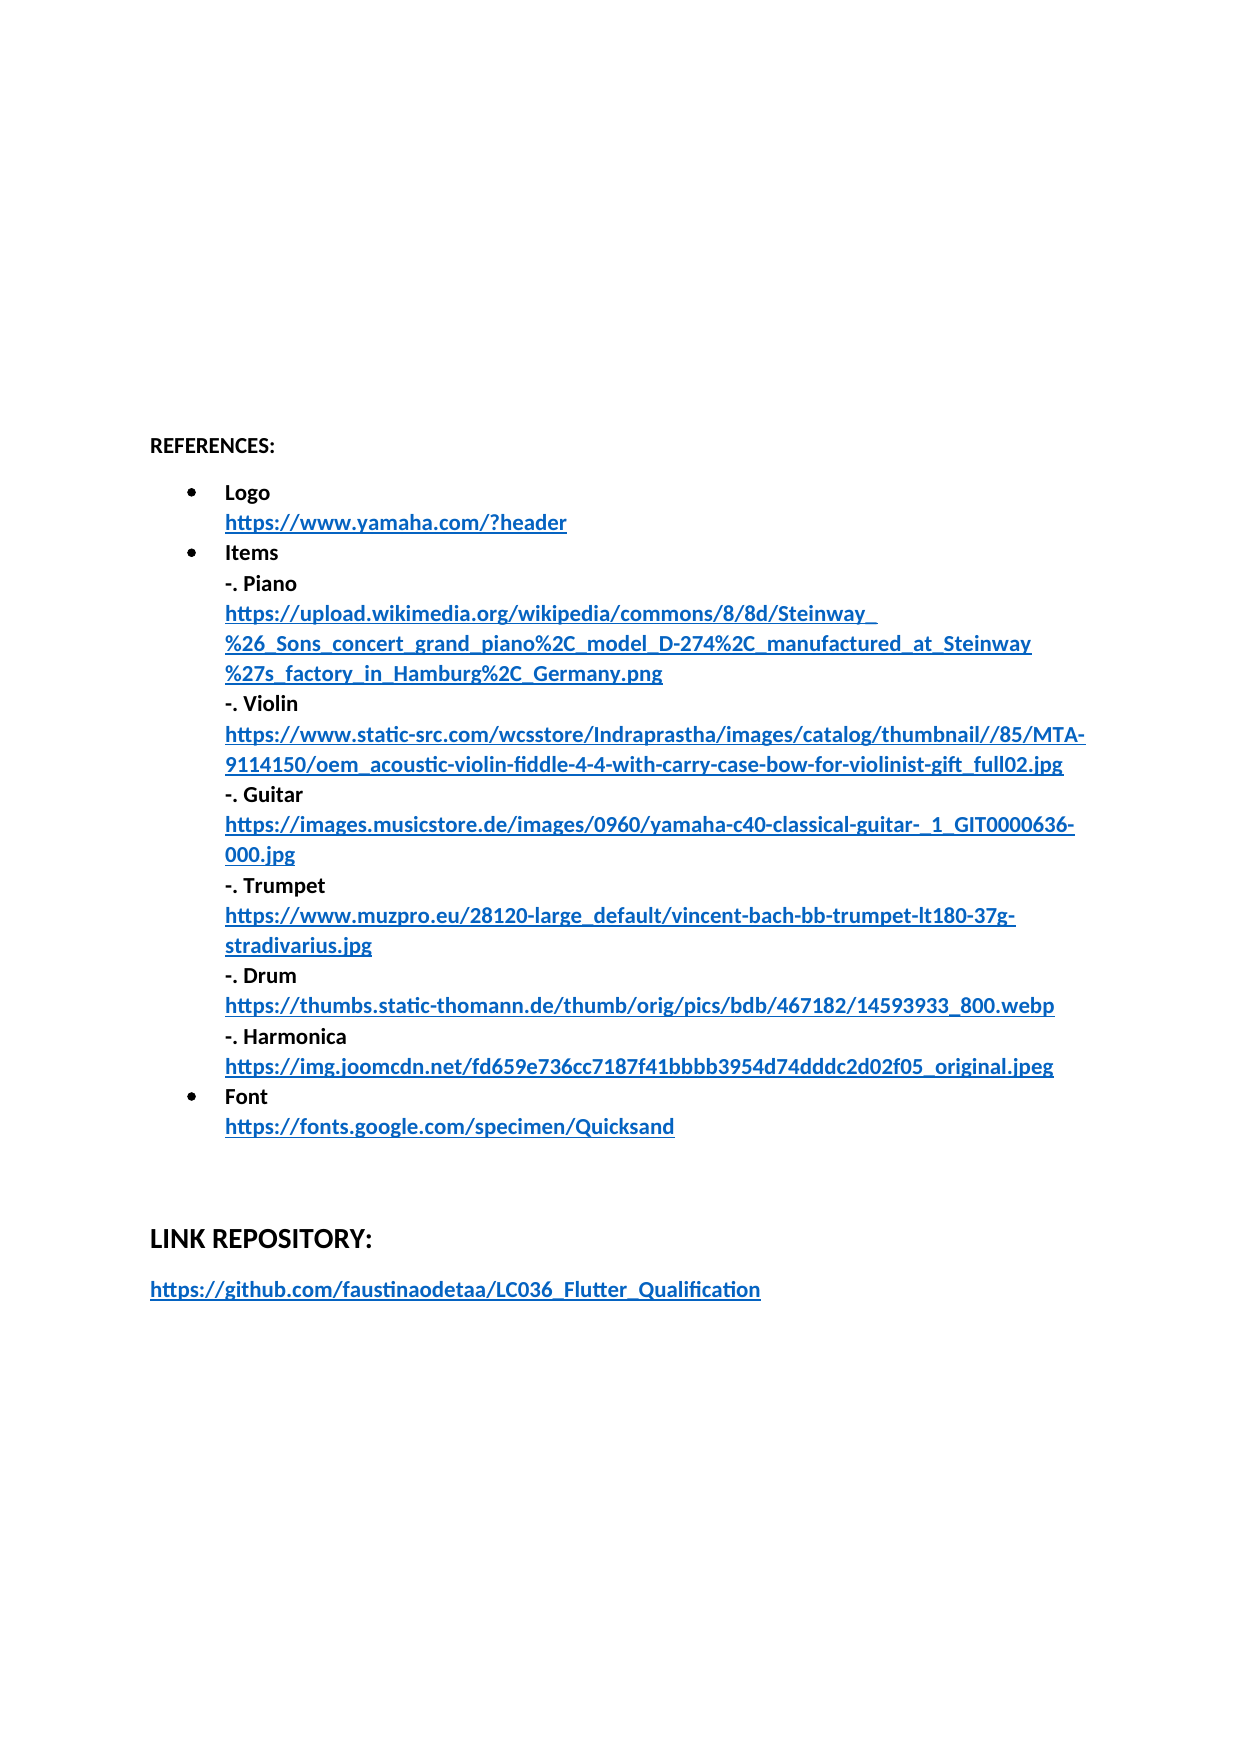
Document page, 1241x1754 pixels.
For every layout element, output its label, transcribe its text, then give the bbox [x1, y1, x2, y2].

text LINK REPOSITORY: [150, 1220, 1090, 1255]
list https://thumbs.static-thomann.de/thumb/orig/pics/bdb/467182/14593933_800.webp [225, 992, 1090, 1020]
list -. Guitar [225, 780, 1090, 808]
text https://github.com/faustinaodetaa/LC036_Flutter_Qualification [150, 1275, 1090, 1303]
list -. Violin [225, 689, 1090, 718]
text REFERENCES: [150, 431, 1090, 459]
list https://images.musicstore.de/images/0960/yamaha-c40-classical-guitar-_1_GIT0000636-000.jpg [225, 810, 1090, 869]
list https://www.static-src.com/wcsstore/Indraprastha/images/catalog/thumbnail//85/MTA-9114150/oem_acoustic-violin-fiddle-4-4-with-carry-case-bow-for-violinist-gift_full02.jpg [225, 720, 1090, 778]
list -. Piano [225, 569, 1090, 597]
list https://www.muzpro.eu/28120-large_default/vincent-bach-bb-trumpet-lt180-37g-stradivarius.jpg [225, 901, 1090, 959]
list -. Trumpet [225, 871, 1090, 899]
list Logo [187, 478, 1090, 506]
list https://www.yamaha.com/?header [225, 508, 1090, 536]
list Items [187, 538, 1090, 567]
list -. Harmonica [225, 1022, 1090, 1050]
list Font [187, 1082, 1090, 1110]
list -. Drum [225, 961, 1090, 989]
list https://fonts.google.com/specimen/Quicksand [225, 1112, 1090, 1141]
list https://upload.wikimedia.org/wikipedia/commons/8/8d/Steinway_%26_Sons_concert_grand_piano%2C_model_D-274%2C_manufactured_at_Steinway%27s_factory_in_Hamburg%2C_Germany.png [225, 599, 1090, 687]
list https://img.joomcdn.net/fd659e736cc7187f41bbbb3954d74dddc2d02f05_original.jpeg [225, 1052, 1090, 1080]
